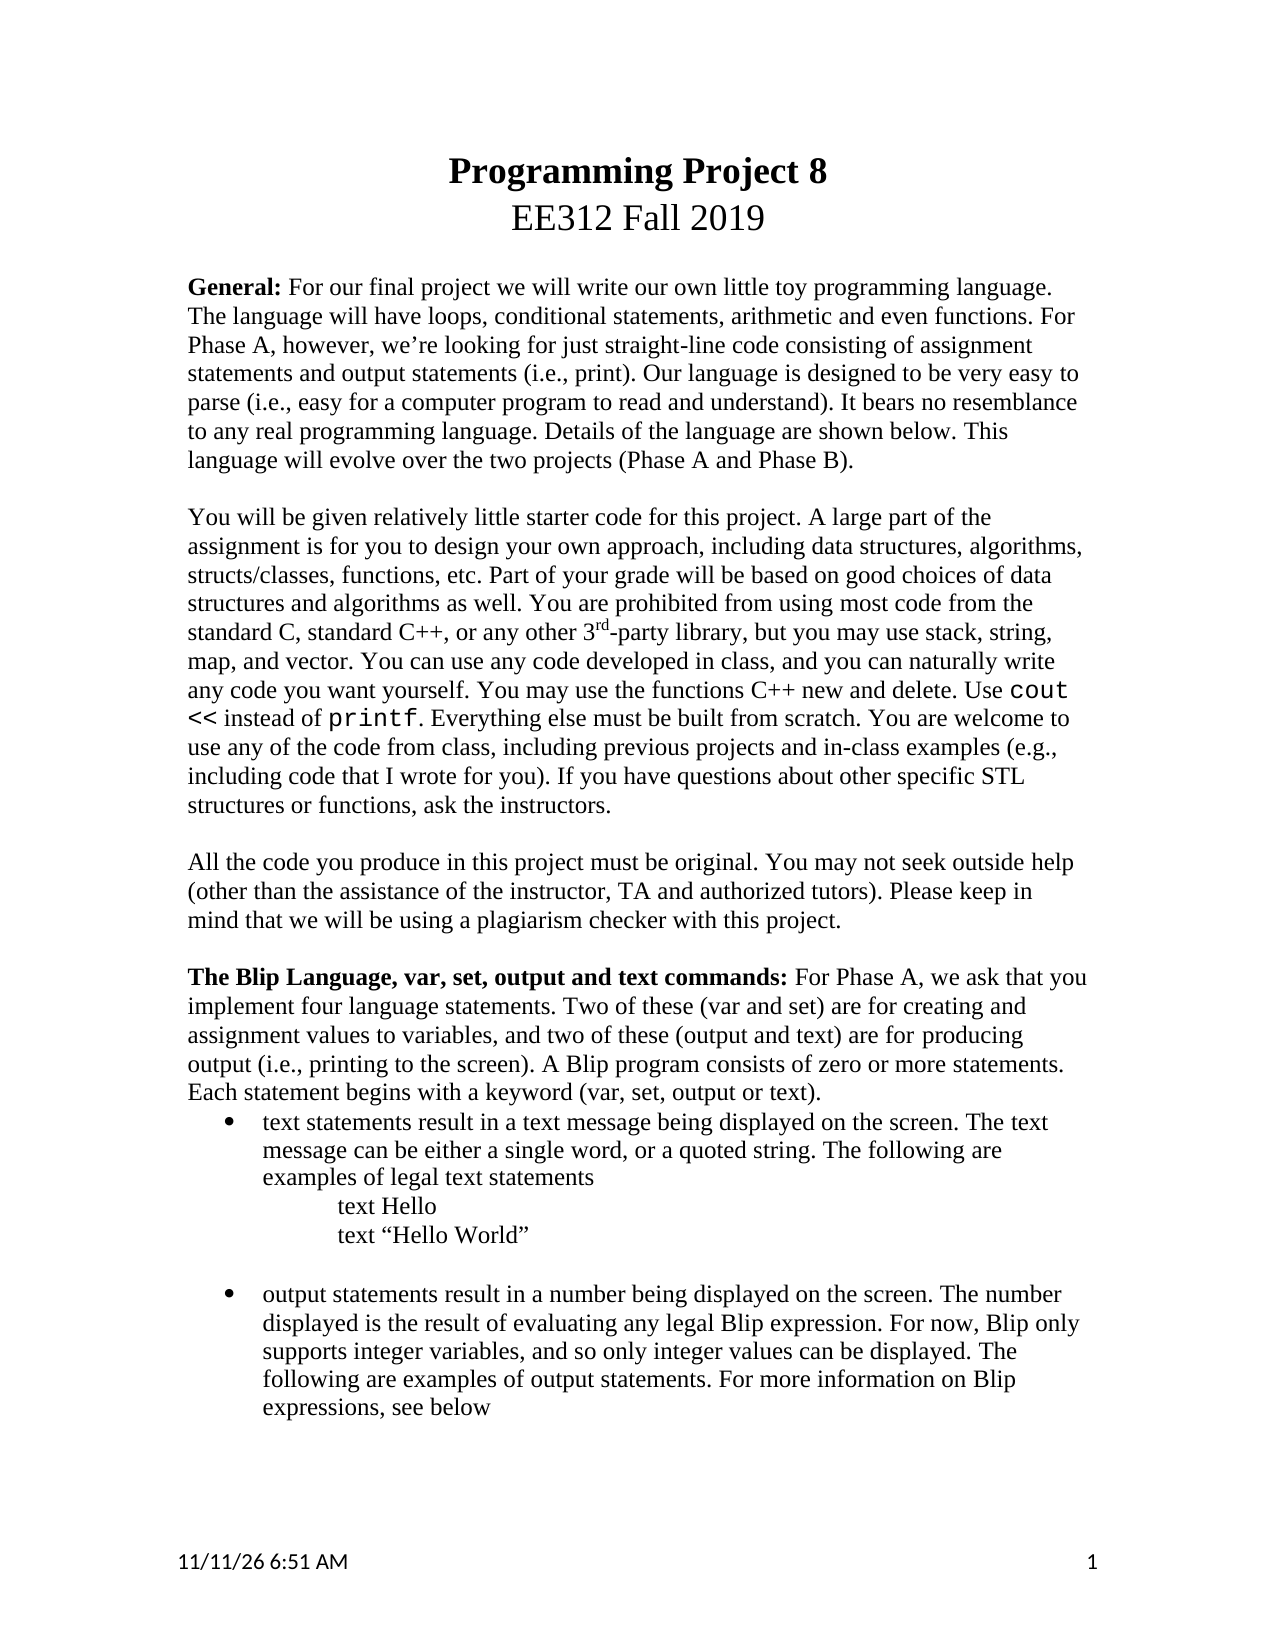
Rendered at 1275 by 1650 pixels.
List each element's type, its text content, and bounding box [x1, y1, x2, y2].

text EE312 Fall 2019 [423, 197, 852, 239]
text Programming Project 8 [423, 150, 852, 192]
text text Hello [337, 1191, 1087, 1220]
list text statements result in a text message being displayed on the screen. The text message can be either a single word, or a quoted string. The following are examples of legal text statements [225, 1109, 1048, 1191]
text General: For our final project we will write our own little toy programming language. The language will have loops, conditional statements, arithmetic and even functions. For Phase A, however, we’re looking for just straight-line code consisting of assignment statements and output statements (i.e., print). Our language is designed to be very easy to parse (i.e., easy for a computer program to read and understand). It bears no resemblance to any real programming language. Details of the language are shown below. This language will evolve over the two projects (Phase A and Phase B). [187, 272, 1087, 473]
text All the code you produce in this project must be original. You may not seek outside help (other than the assistance of the instructor, TA and authorized tutors). Please keep in mind that we will be using a plagiarism checker with this project. [187, 847, 1080, 934]
text You will be given relatively little starter code for this project. A large part of the assignment is for you to design your own approach, including data structures, algorithms, structs/classes, functions, etc. Part of your grade will be based on good choices of data structures and algorithms as well. You are prohibited from using most code from the standard C, standard C++, or any other 3rd-party library, but you may use stack, string, map, and vector. You can use any code developed in class, and you can naturally write any code you want yourself. You may use the functions C++ new and delete. Use cout << instead of printf. Everything else must be built from scratch. You are welcome to use any of the code from class, including previous projects and in-class examples (e.g., including code that I wrote for you). If you have questions about other specific STL structures or functions, ask the instructors. [187, 503, 1087, 819]
list output statements result in a number being displayed on the screen. The number displayed is the result of evaluating any legal Blip expression. For now, Blip only supports integer variables, and so only integer values can be displayed. The following are examples of output statements. For more information on Blip expressions, see below [225, 1280, 1080, 1421]
text Each statement begins with a keyword (var, set, output or text). [187, 1077, 1087, 1106]
text text “Hello World” [337, 1220, 1087, 1249]
text The Blip Language, var, set, output and text commands: For Phase A, we ask that you implement four language statements. Two of these (var and set) are for creating and assignment values to variables, and two of these (output and text) are for producing output (i.e., printing to the screen). A Blip program consists of zero or more statements. [187, 962, 1087, 1077]
